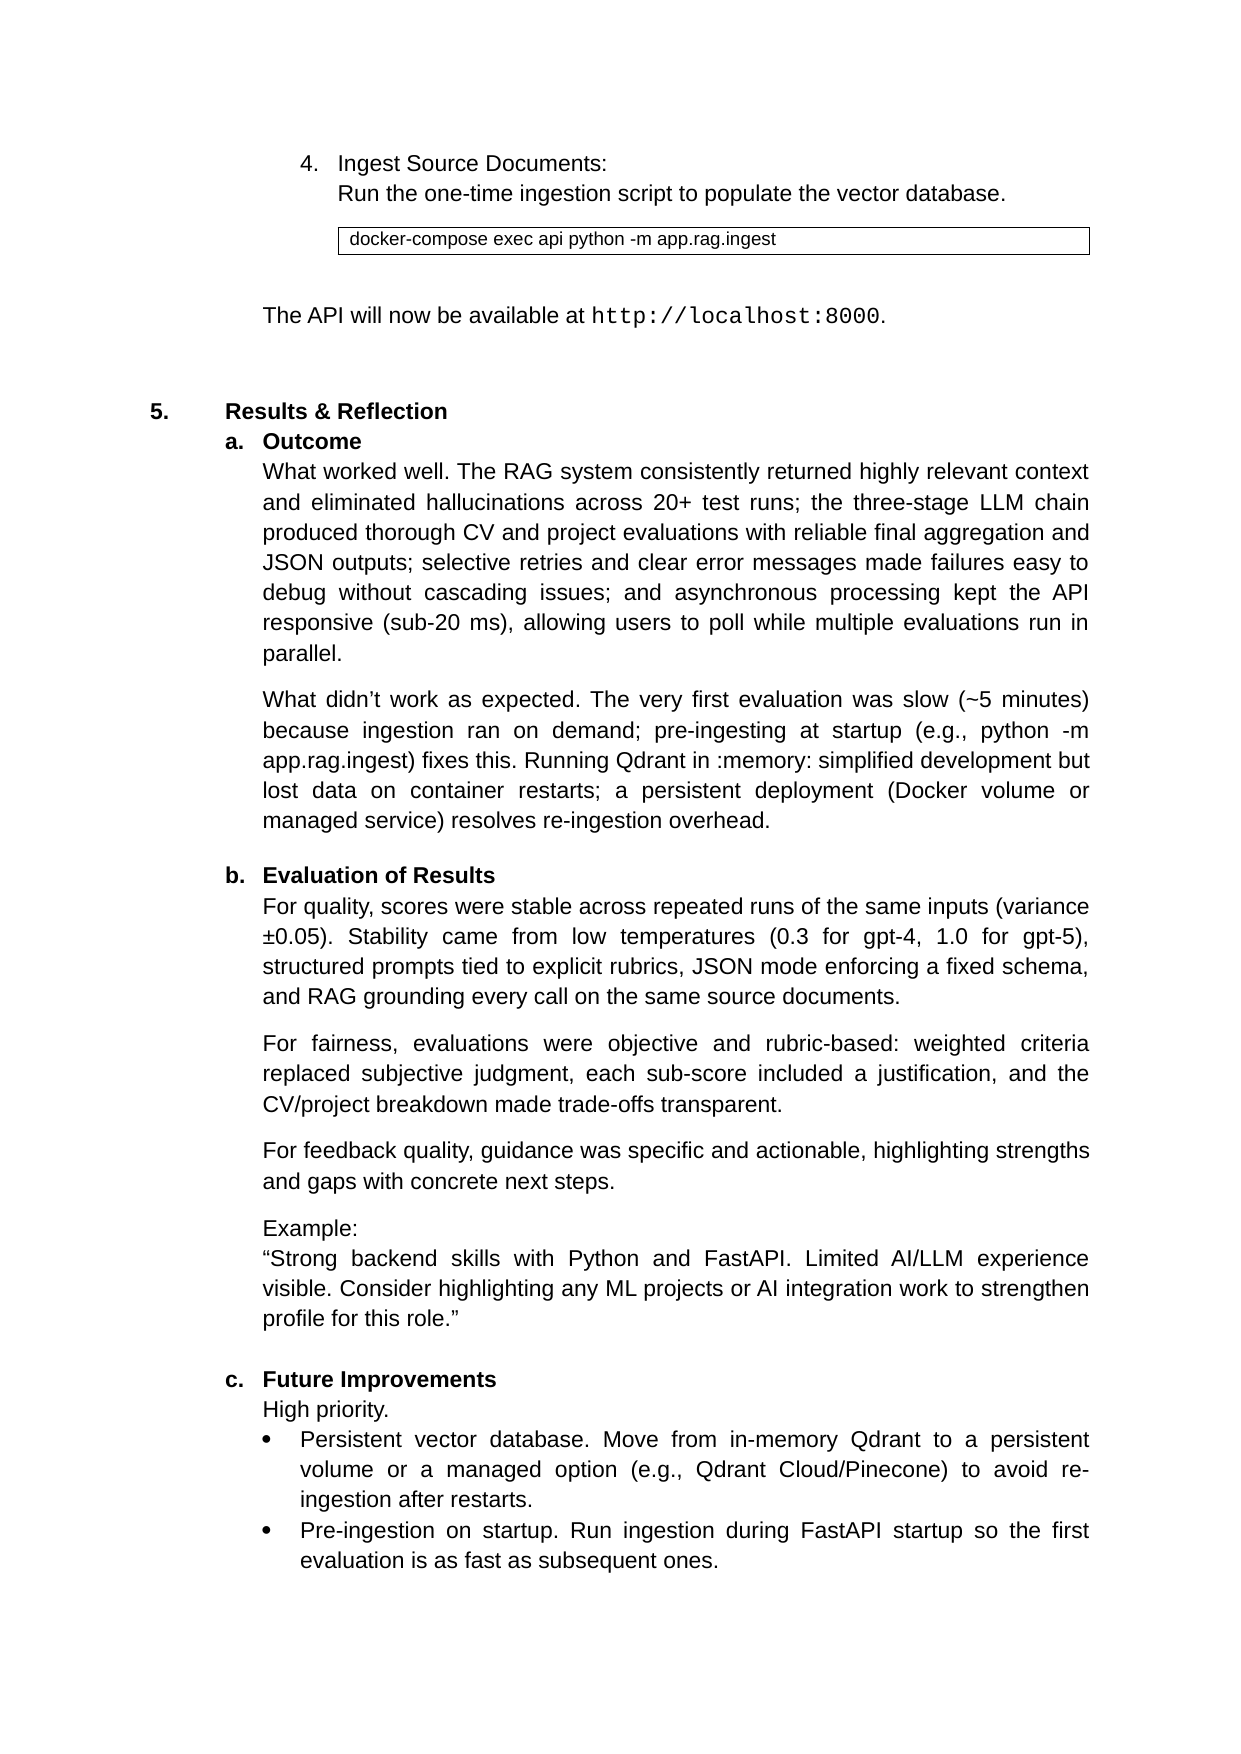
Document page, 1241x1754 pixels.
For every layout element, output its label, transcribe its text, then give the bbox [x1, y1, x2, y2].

text For feedback quality, guidance was specific and actionable, highlighting strengths and gaps with concrete next steps. [262, 1137, 1090, 1194]
list Pre-ingestion on startup. Run ingestion during FastAPI startup so the first evaluation is as fast as subsequent ones. [262, 1517, 1090, 1573]
list Outcome [225, 428, 1090, 454]
list What worked well. The RAG system consistently returned highly relevant context and eliminated hallucinations across 20+ test runs; the three-stage LLM chain produced thorough CV and project evaluations with reliable final aggregation and JSON outputs; selective retries and clear error messages made failures easy to debug without cascading issues; and asynchronous processing kept the API responsive (sub-20 ms), allowing users to poll while multiple evaluations run in parallel. [262, 458, 1090, 666]
list Evaluation of Results [225, 862, 1090, 889]
text What didn’t work as expected. The very first evaluation was slow (~5 minutes) because ingestion ran on demand; pre-ingesting at startup (e.g., python -m app.rag.ingest) fixes this. Running Qdrant in :memory: simplified development but lost data on container restarts; a persistent deployment (Docker volume or managed service) resolves re-ingestion overhead. [262, 686, 1090, 834]
list Future Improvements [225, 1366, 1090, 1392]
text For fairness, evaluations were objective and rubric-based: weighted criteria replaced subjective judgment, each sub-score included a justification, and the CV/project breakdown made trade-offs transparent. [262, 1030, 1090, 1117]
list Persistent vector database. Move from in-memory Qdrant to a persistent volume or a managed option (e.g., Qdrant Cloud/Pinecone) to avoid re-ingestion after restarts. [262, 1426, 1090, 1513]
list Ingest Source Documents: [300, 150, 1090, 176]
table_header docker-compose exec api python -m app.rag.ingest [339, 228, 1089, 254]
list Run the one-time ingestion script to populate the vector database. [337, 180, 1090, 207]
list For quality, scores were stable across repeated runs of the same inputs (variance ±0.05). Stability came from low temperatures (0.3 for gpt-4, 1.0 for gpt-5), structured prompts tied to explicit rubrics, JSON mode enforcing a fixed schema, and RAG grounding every call on the same source documents. [262, 893, 1090, 1010]
list Results & Reflection [150, 398, 1090, 424]
list Example: [262, 1214, 1090, 1241]
list High priority. [262, 1396, 1090, 1422]
list “Strong backend skills with Python and FastAPI. Limited AI/LLM experience visible. Consider highlighting any ML projects or AI integration work to strengthen profile for this role.” [262, 1245, 1090, 1332]
text The API will now be available at http://localhost:8000. [262, 302, 1090, 330]
